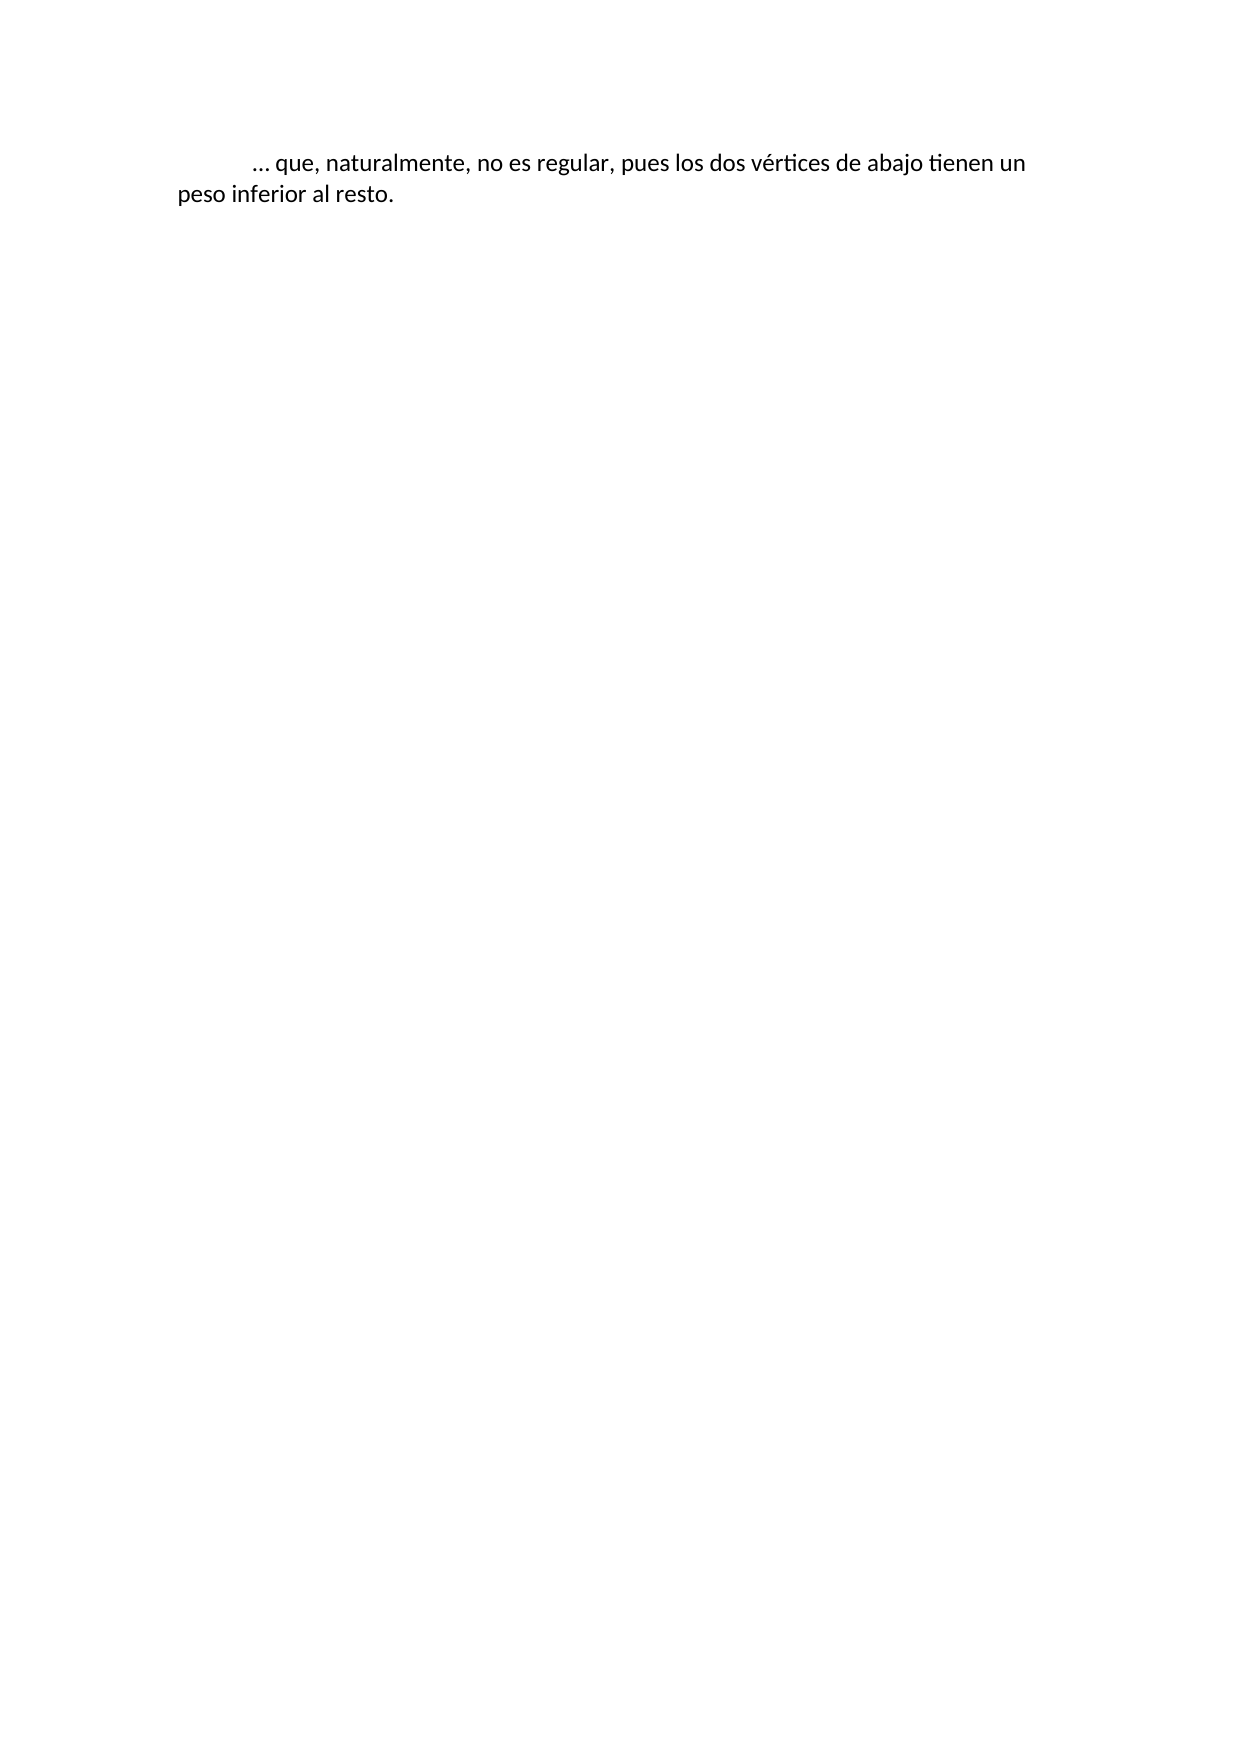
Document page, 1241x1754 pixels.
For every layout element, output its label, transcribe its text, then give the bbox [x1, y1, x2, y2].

text … que, naturalmente, no es regular, pues los dos vértices de abajo tienen un peso inferior al resto. [177, 148, 1063, 209]
